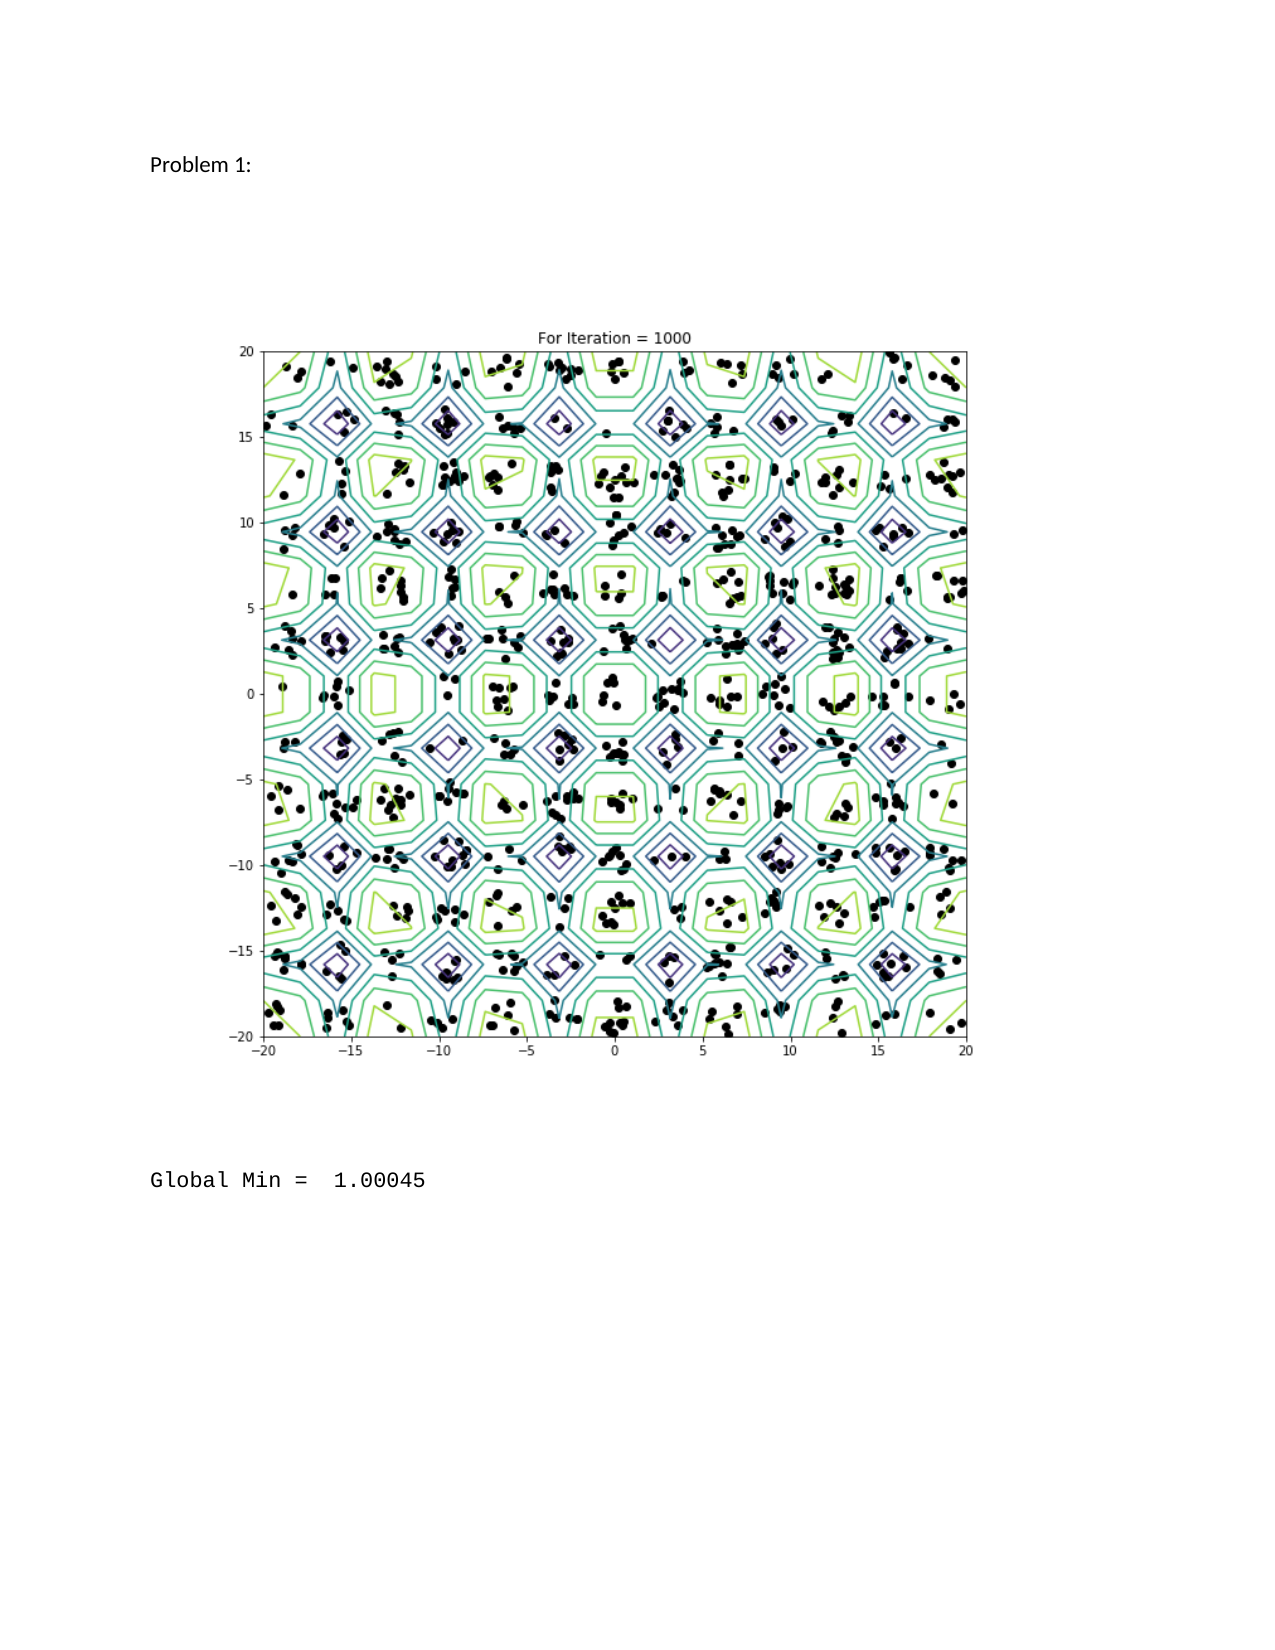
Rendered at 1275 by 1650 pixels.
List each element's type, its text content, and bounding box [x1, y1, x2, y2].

text Global Min = 1.00045 [150, 1169, 1125, 1193]
picture [150, 243, 1057, 1150]
text Problem 1: [150, 150, 1125, 178]
